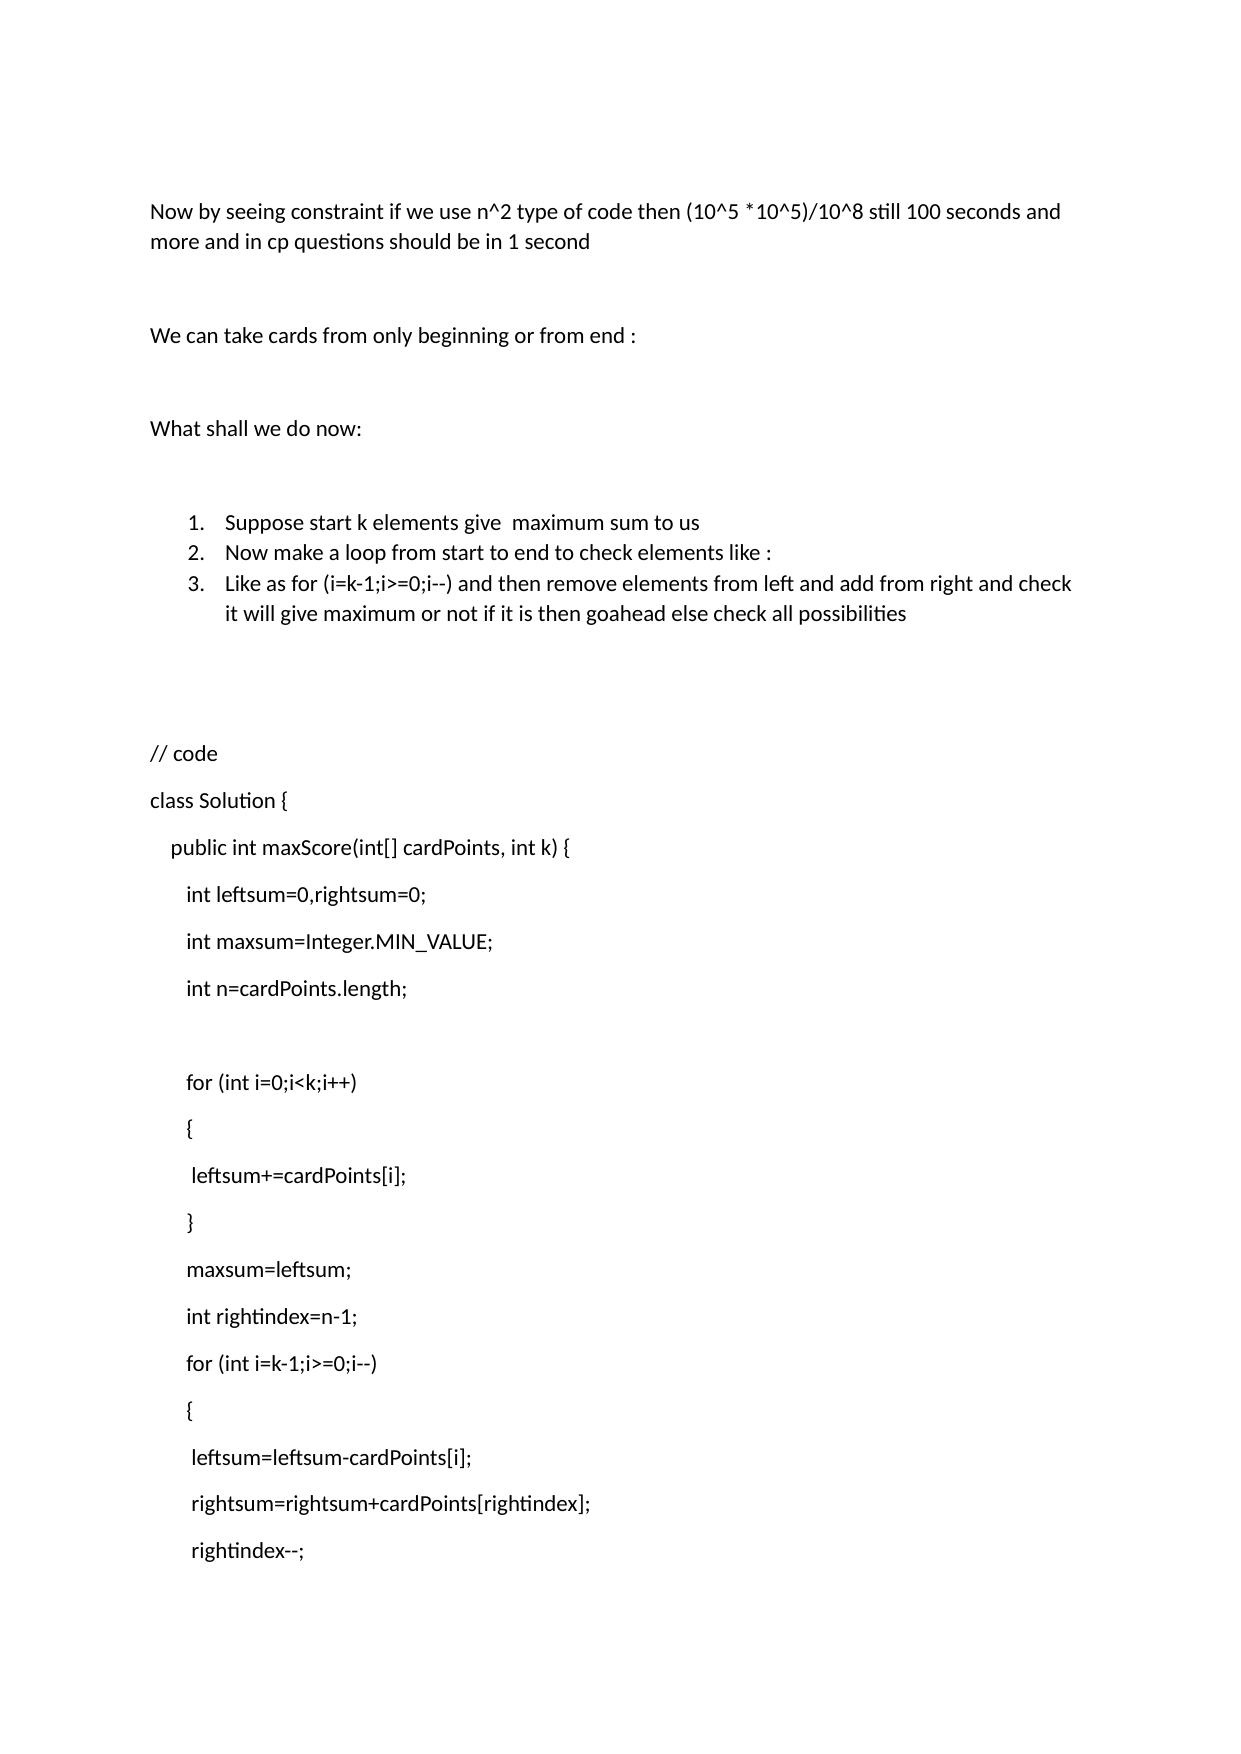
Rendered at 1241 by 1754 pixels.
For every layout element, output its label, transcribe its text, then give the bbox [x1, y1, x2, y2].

text for (int i=k-1;i>=0;i--) [150, 1349, 1090, 1377]
text maxsum=leftsum; [150, 1255, 1090, 1283]
text rightindex--; [150, 1536, 1090, 1564]
text { [150, 1114, 1090, 1143]
text leftsum=leftsum-cardPoints[i]; [150, 1443, 1090, 1471]
list Like as for (i=k-1;i>=0;i--) and then remove elements from left and add from right and check it will give maximum or not if it is then goahead else check all possibilities [187, 569, 1090, 627]
text Now by seeing constraint if we use n^2 type of code then (10^5 *10^5)/10^8 still 100 seconds and more and in cp questions should be in 1 second [150, 197, 1090, 255]
list Now make a loop from start to end to check elements like : [187, 538, 1090, 567]
text for (int i=0;i<k;i++) [150, 1068, 1090, 1096]
text leftsum+=cardPoints[i]; [150, 1161, 1090, 1189]
text int leftsum=0,rightsum=0; [150, 880, 1090, 908]
text We can take cards from only beginning or from end : [150, 321, 1090, 349]
text int maxsum=Integer.MIN_VALUE; [150, 927, 1090, 955]
text rightsum=rightsum+cardPoints[rightindex]; [150, 1489, 1090, 1518]
text class Solution { [150, 786, 1090, 814]
text What shall we do now: [150, 414, 1090, 443]
list Suppose start k elements give maximum sum to us [187, 508, 1090, 536]
text int rightindex=n-1; [150, 1302, 1090, 1330]
text public int maxScore(int[] cardPoints, int k) { [150, 833, 1090, 861]
text } [150, 1208, 1090, 1236]
text int n=cardPoints.length; [150, 974, 1090, 1002]
text { [150, 1396, 1090, 1424]
text // code [150, 739, 1090, 768]
